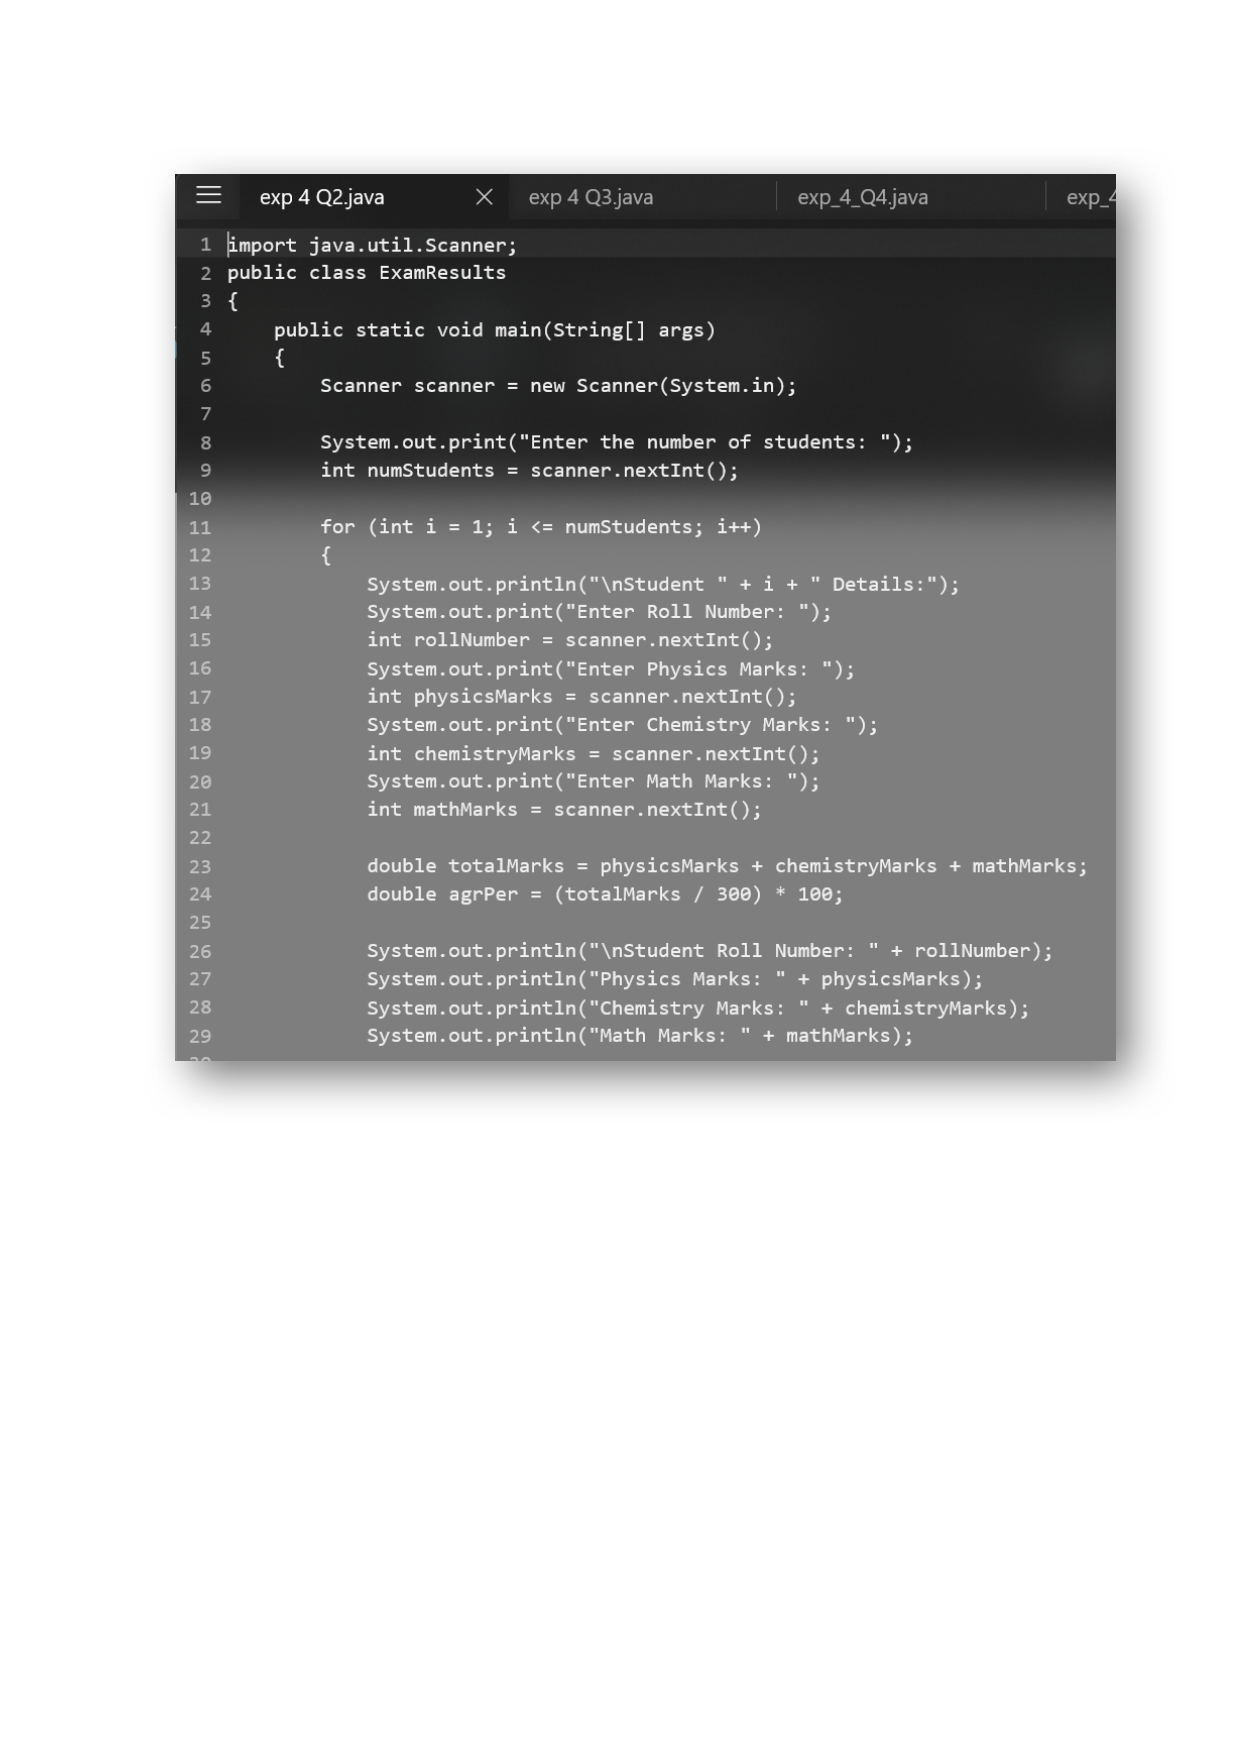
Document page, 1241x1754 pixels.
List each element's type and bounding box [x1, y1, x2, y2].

picture [175, 174, 1116, 1061]
